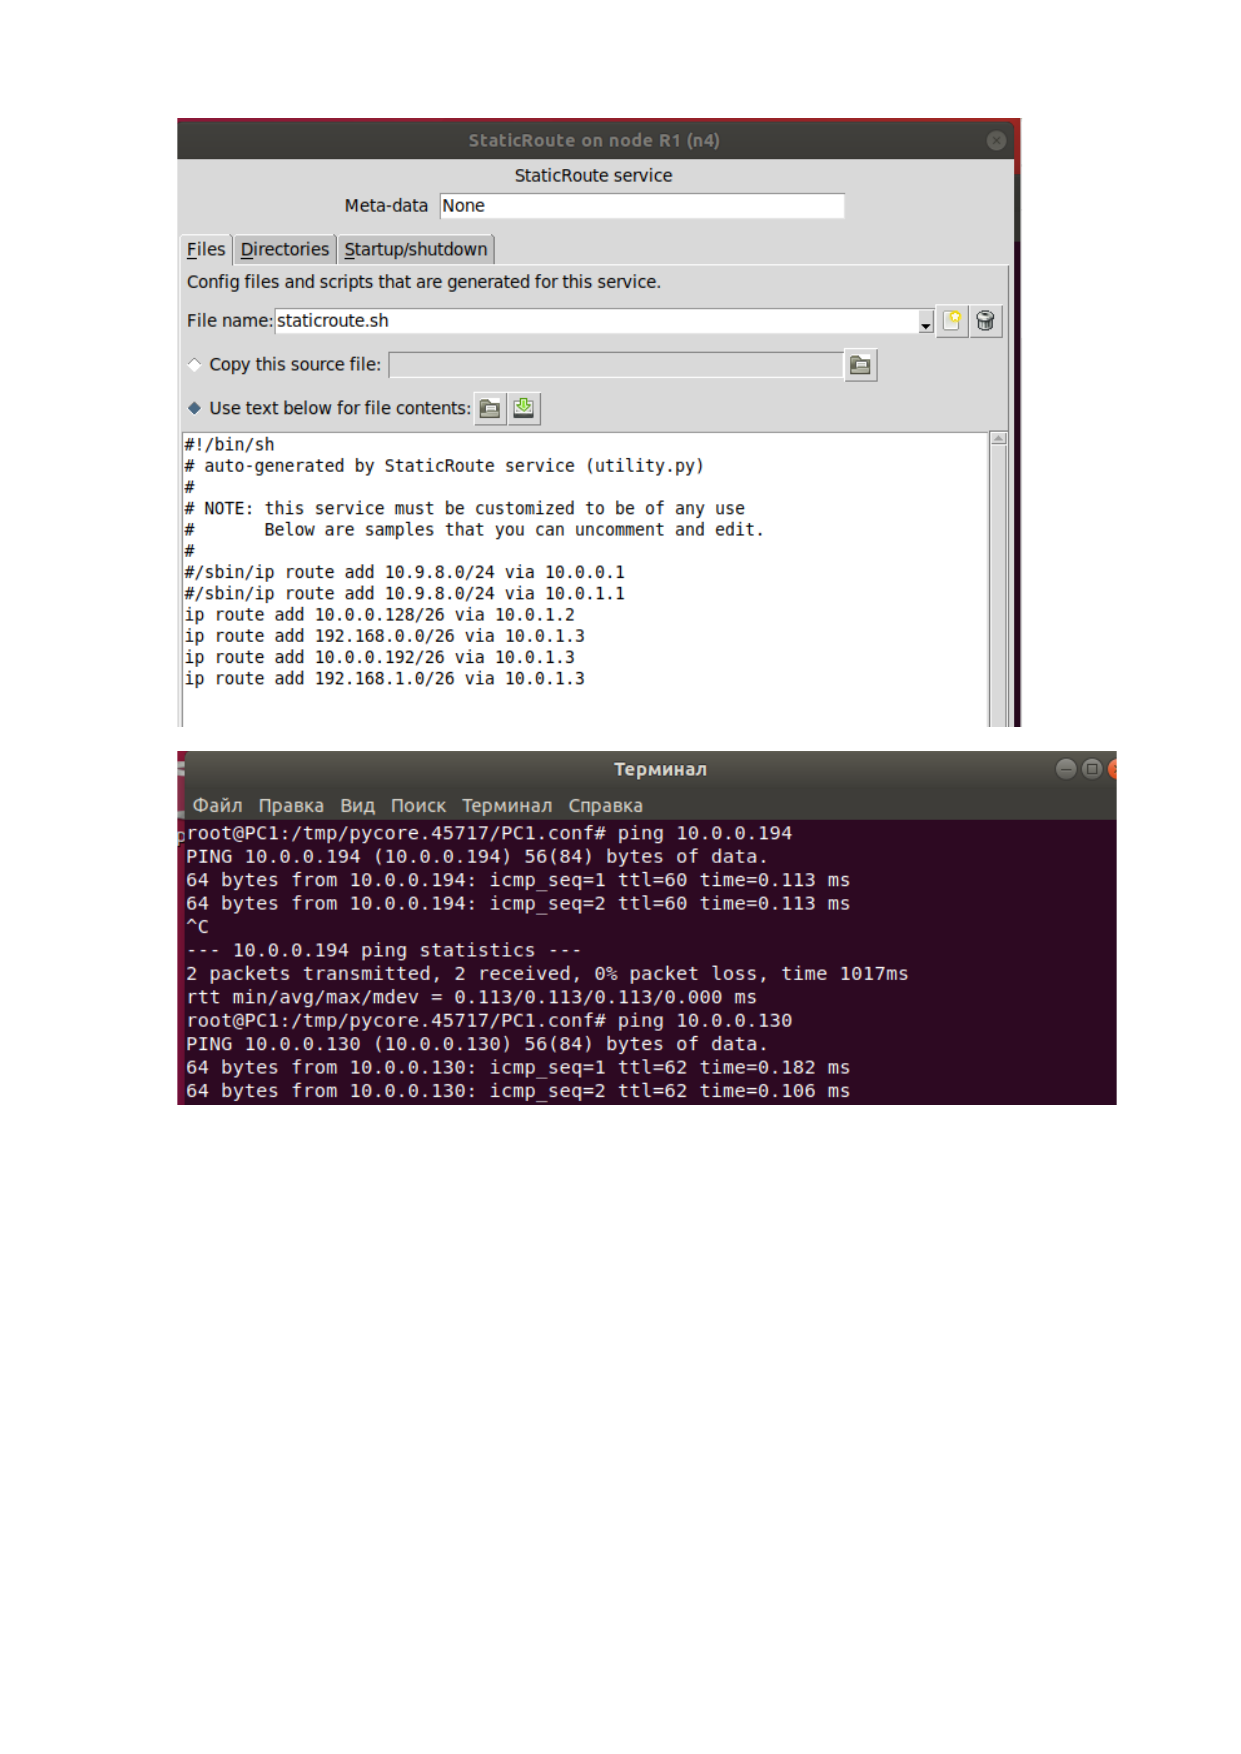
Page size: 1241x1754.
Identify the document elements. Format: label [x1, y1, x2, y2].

picture [177, 118, 1023, 727]
picture [177, 751, 1117, 1105]
